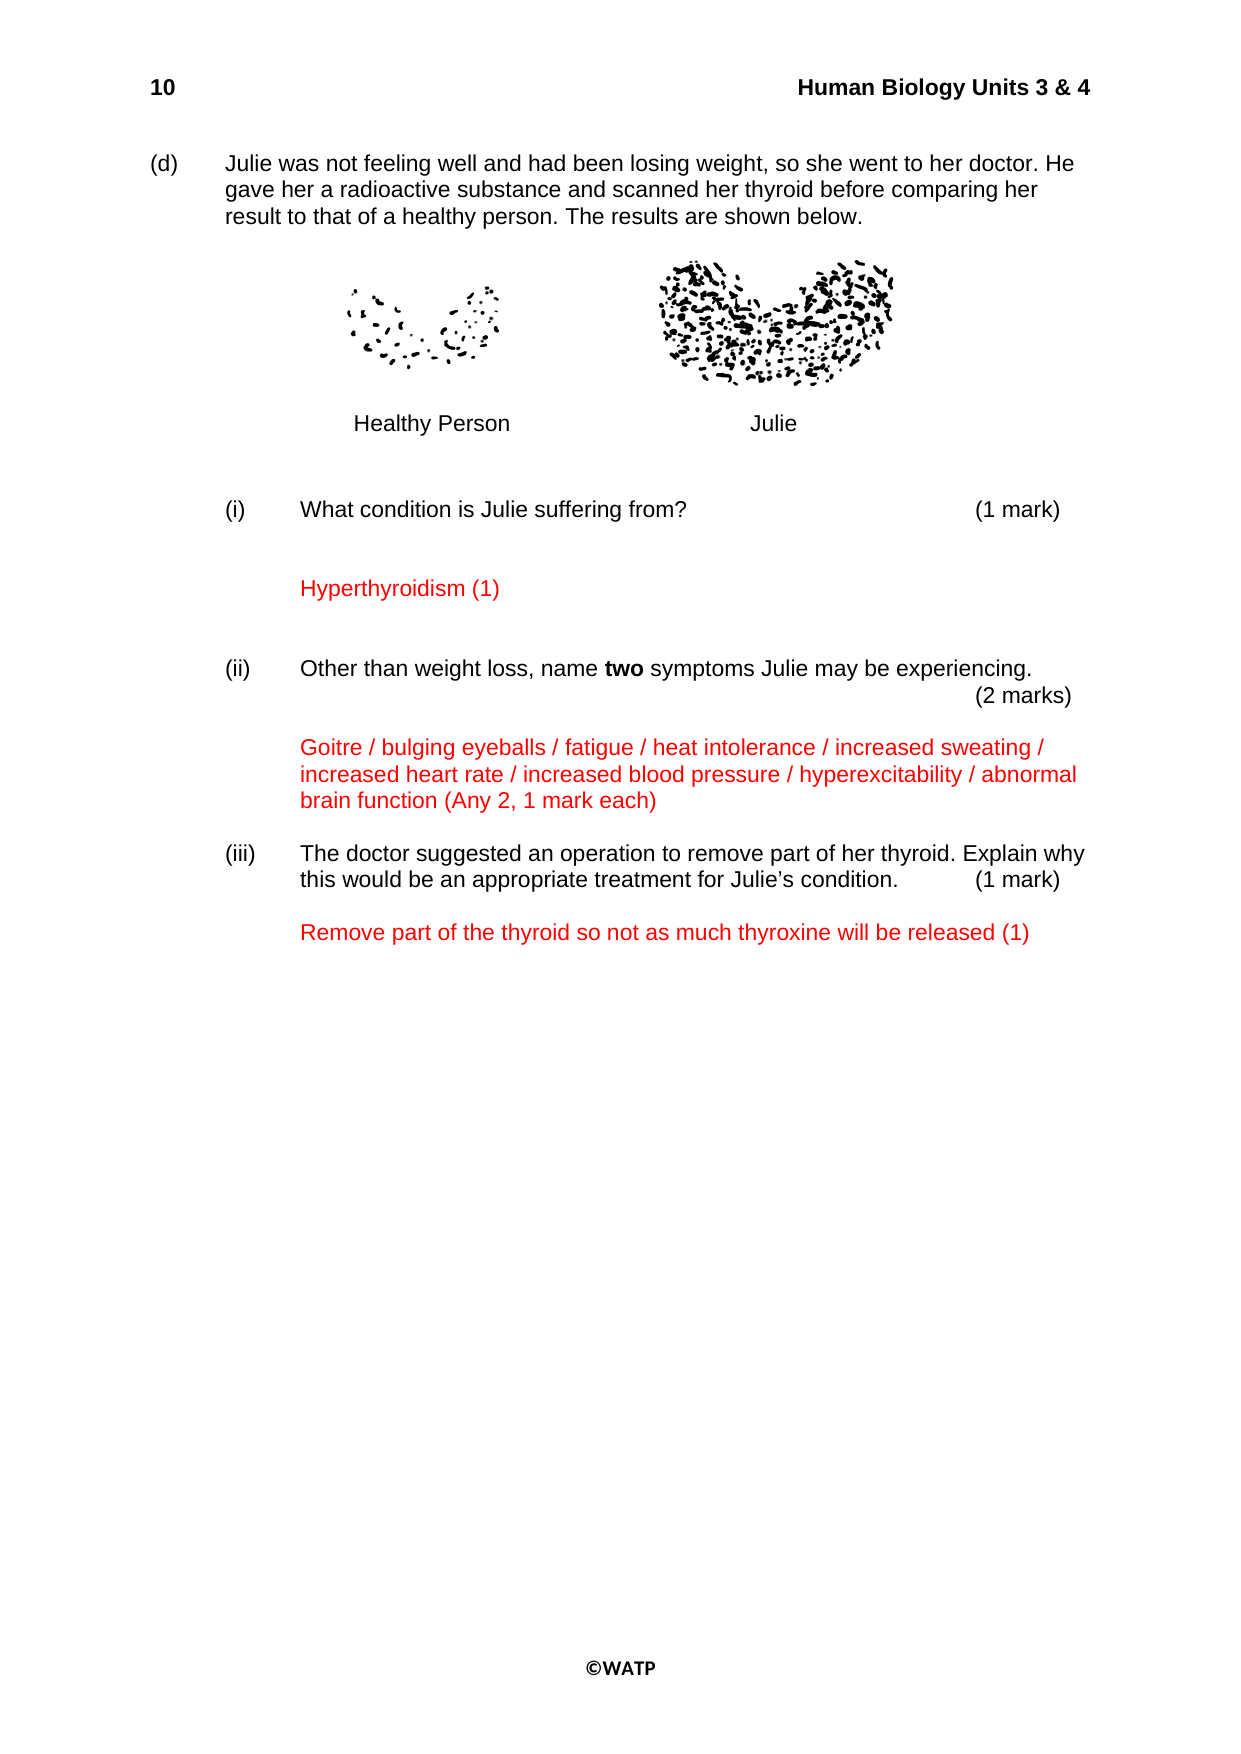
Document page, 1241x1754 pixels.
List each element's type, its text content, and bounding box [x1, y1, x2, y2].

picture [314, 238, 910, 407]
text (ii) Other than weight loss, name two symptoms Julie may be experiencing. (2 marks) [225, 655, 1090, 708]
text Goitre / bulging eyeballs / fatigue / heat intolerance / increased sweating / increased heart rate / increased blood pressure / hyperexcitability / abnormal brain function (Any 2, 1 mark each) [225, 734, 1090, 813]
text (d) Julie was not feeling well and had been losing weight, so she went to her doctor. He gave her a radioactive substance and scanned her thyroid before comparing her result to that of a healthy person. The results are shown below. [150, 150, 1090, 229]
text Hyperthyroidism (1) [150, 575, 1090, 601]
text (iii) The doctor suggested an operation to remove part of her thyroid. Explain why this would be an appropriate treatment for Julie’s condition. (1 mark) [225, 840, 1090, 892]
text Healthy Person Julie [150, 409, 1090, 436]
text Remove part of the thyroid so not as much thyroxine will be released (1) [150, 919, 1090, 945]
text (i) What condition is Julie suffering from? (1 mark) [225, 496, 1090, 522]
